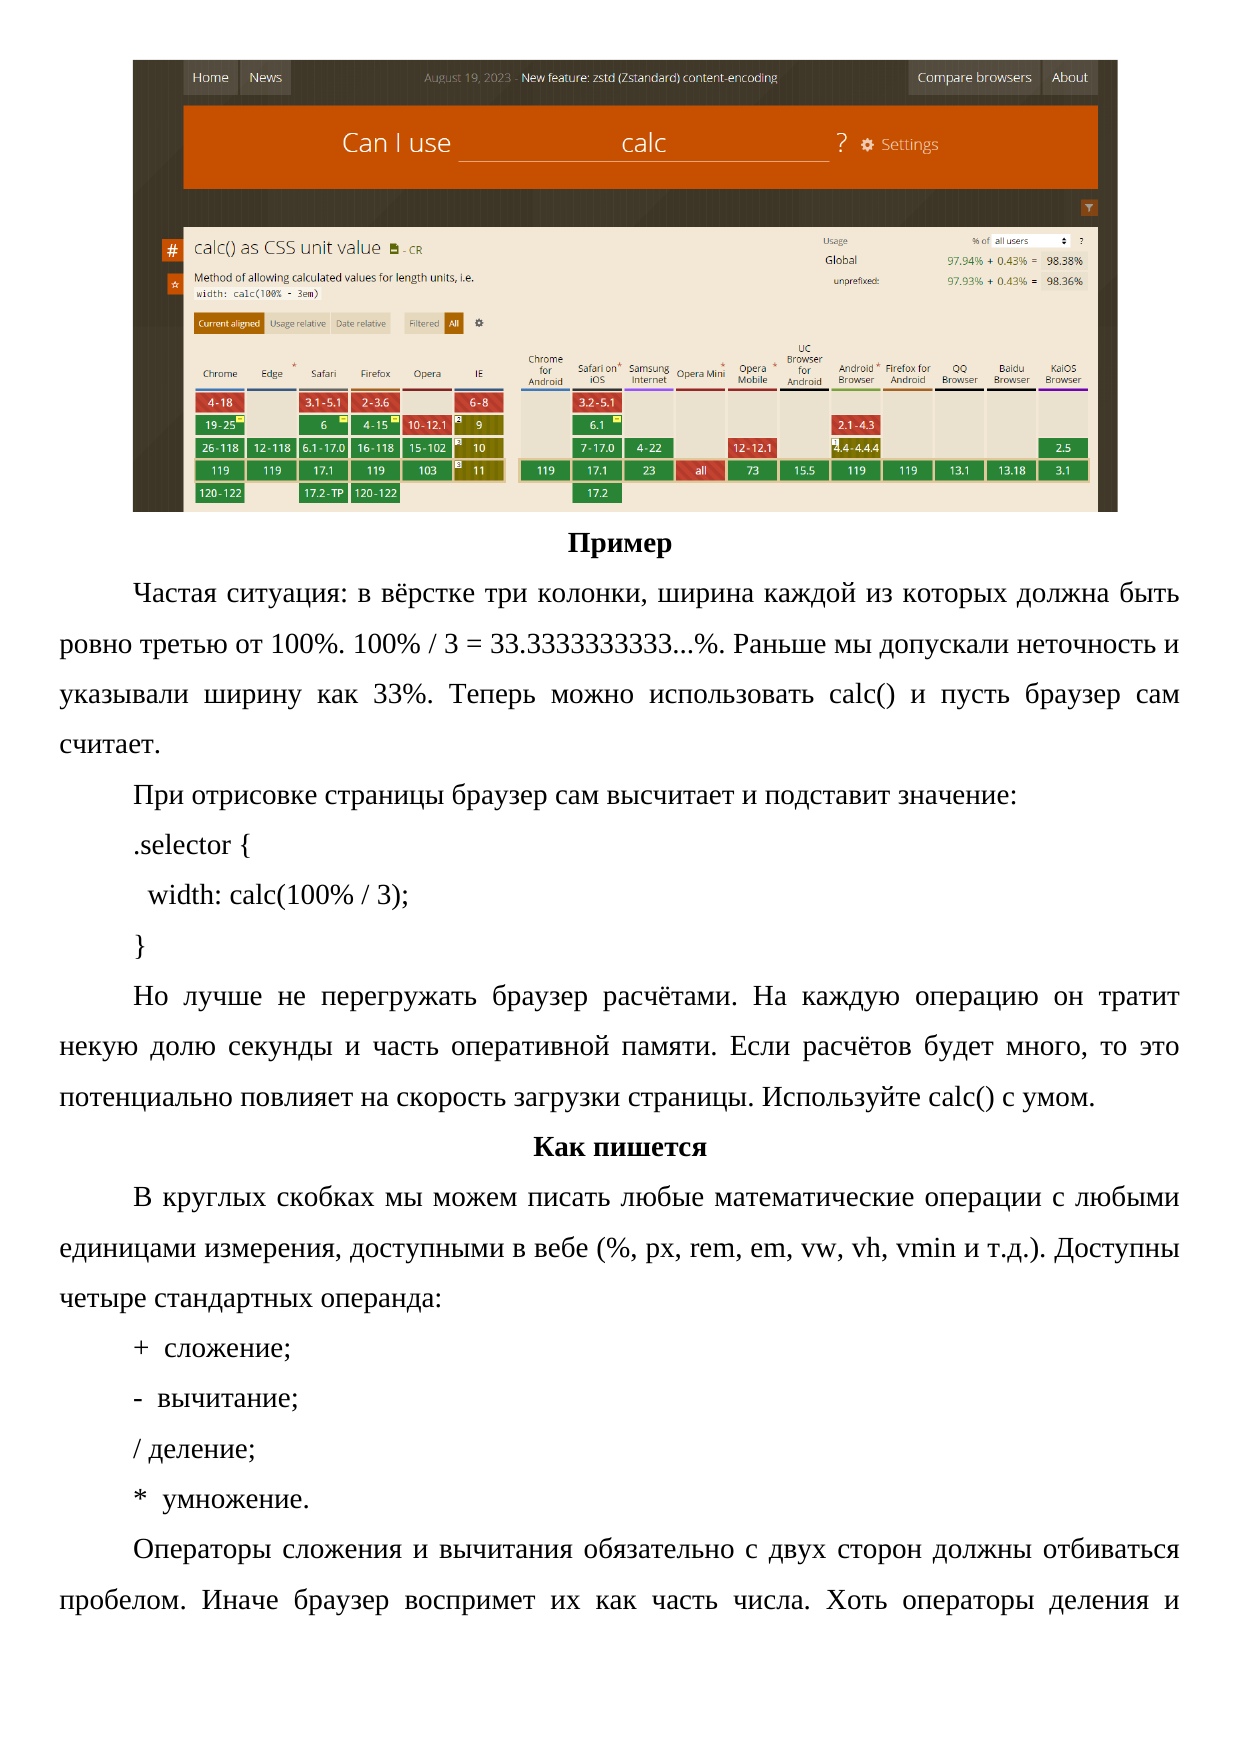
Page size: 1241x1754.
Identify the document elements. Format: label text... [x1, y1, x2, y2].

text .selector { [59, 827, 1181, 861]
text Пример [59, 525, 1181, 559]
text - вычитание; [59, 1381, 1181, 1414]
text Частая ситуация: в вёрстке три колонки, ширина каждой из которых должна быть ровно третью от 100%. 100% / 3 = 33.3333333333...%. Раньше мы допускали неточность и указывали ширину как 33%. Теперь можно использовать calc() и пусть браузер сам считает. [59, 576, 1181, 760]
text width: calc(100% / 3); [59, 877, 1181, 911]
text } [59, 928, 1181, 961]
text В круглых скобках мы можем писать любые математические операции с любыми единицами измерения, доступными в вебе (%, px, rem, em, vw, vh, vmin и т.д.). Доступны четыре стандартных операнда: [59, 1179, 1181, 1313]
picture [132, 59, 1118, 512]
text Как пишется [59, 1129, 1181, 1163]
text При отрисовке страницы браузер сам высчитает и подставит значение: [59, 777, 1181, 810]
text * умножение. [59, 1481, 1181, 1515]
text + сложение; [59, 1330, 1181, 1364]
text / деление; [59, 1431, 1181, 1464]
text Но лучше не перегружать браузер расчётами. На каждую операцию он тратит некую долю секунды и часть оперативной памяти. Если расчётов будет много, то это потенциально повлияет на скорость загрузки страницы. Используйте calc() с умом. [59, 978, 1181, 1112]
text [59, 1532, 1181, 1615]
